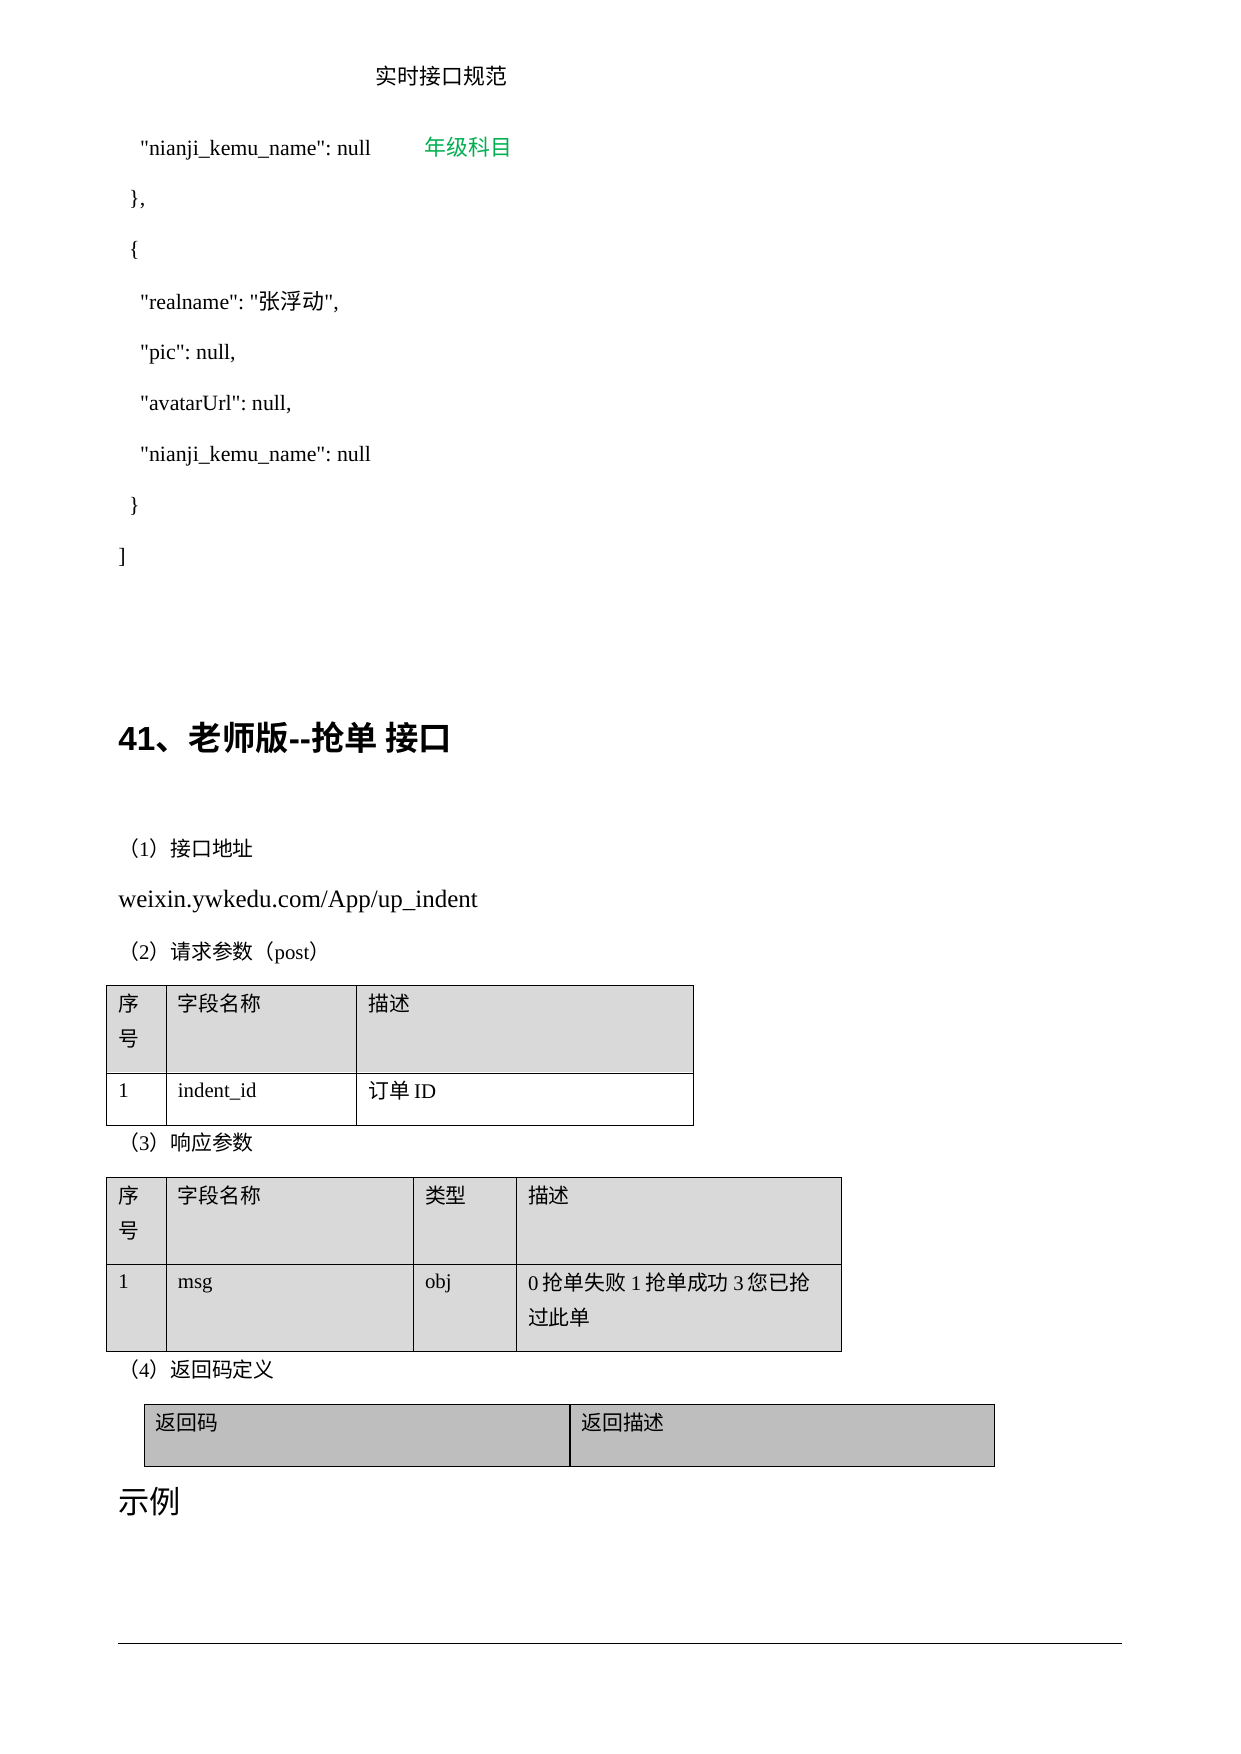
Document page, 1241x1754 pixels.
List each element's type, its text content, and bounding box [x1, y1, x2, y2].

table_cell 1 [107, 1074, 166, 1124]
table_cell indent_id [167, 1074, 356, 1124]
text （3）响应参数 [118, 1126, 1122, 1158]
table_header 字段名称 [167, 1178, 413, 1264]
table_cell 1 [107, 1265, 166, 1351]
text }, [118, 181, 1122, 214]
table_cell obj [414, 1265, 516, 1351]
text ] [118, 540, 1122, 572]
table_header 返回码 [145, 1405, 569, 1466]
text "nianji_kemu_name": null 年级科目 [118, 129, 1122, 162]
text "avatarUrl": null, [118, 386, 1122, 419]
table_header 类型 [414, 1178, 516, 1264]
text } [118, 488, 1122, 521]
text （2）请求参数（post） [118, 934, 1122, 966]
text 示例 [118, 1467, 1122, 1532]
table_header 序号 [107, 1178, 166, 1264]
table_header 返回描述 [571, 1405, 994, 1466]
table_header 描述 [517, 1178, 841, 1264]
text "pic": null, [118, 335, 1122, 368]
table_header 序号 [107, 986, 166, 1072]
table_cell 0抢单失败 1抢单成功 3您已抢过此单 [517, 1265, 841, 1351]
table_cell 订单ID [357, 1074, 693, 1124]
text { [118, 232, 1122, 265]
text （4）返回码定义 [118, 1352, 1122, 1385]
text "realname": "张浮动", [118, 283, 1122, 316]
table_header 字段名称 [167, 986, 356, 1072]
subtitle 41、老师版--抢单 接口 [118, 703, 1122, 768]
text （1）接口地址 [118, 831, 1122, 863]
table_header 描述 [357, 986, 693, 1072]
text weixin.ywkedu.com/App/up_indent [118, 882, 1122, 915]
table_cell msg [167, 1265, 413, 1351]
text "nianji_kemu_name": null [118, 437, 1122, 470]
